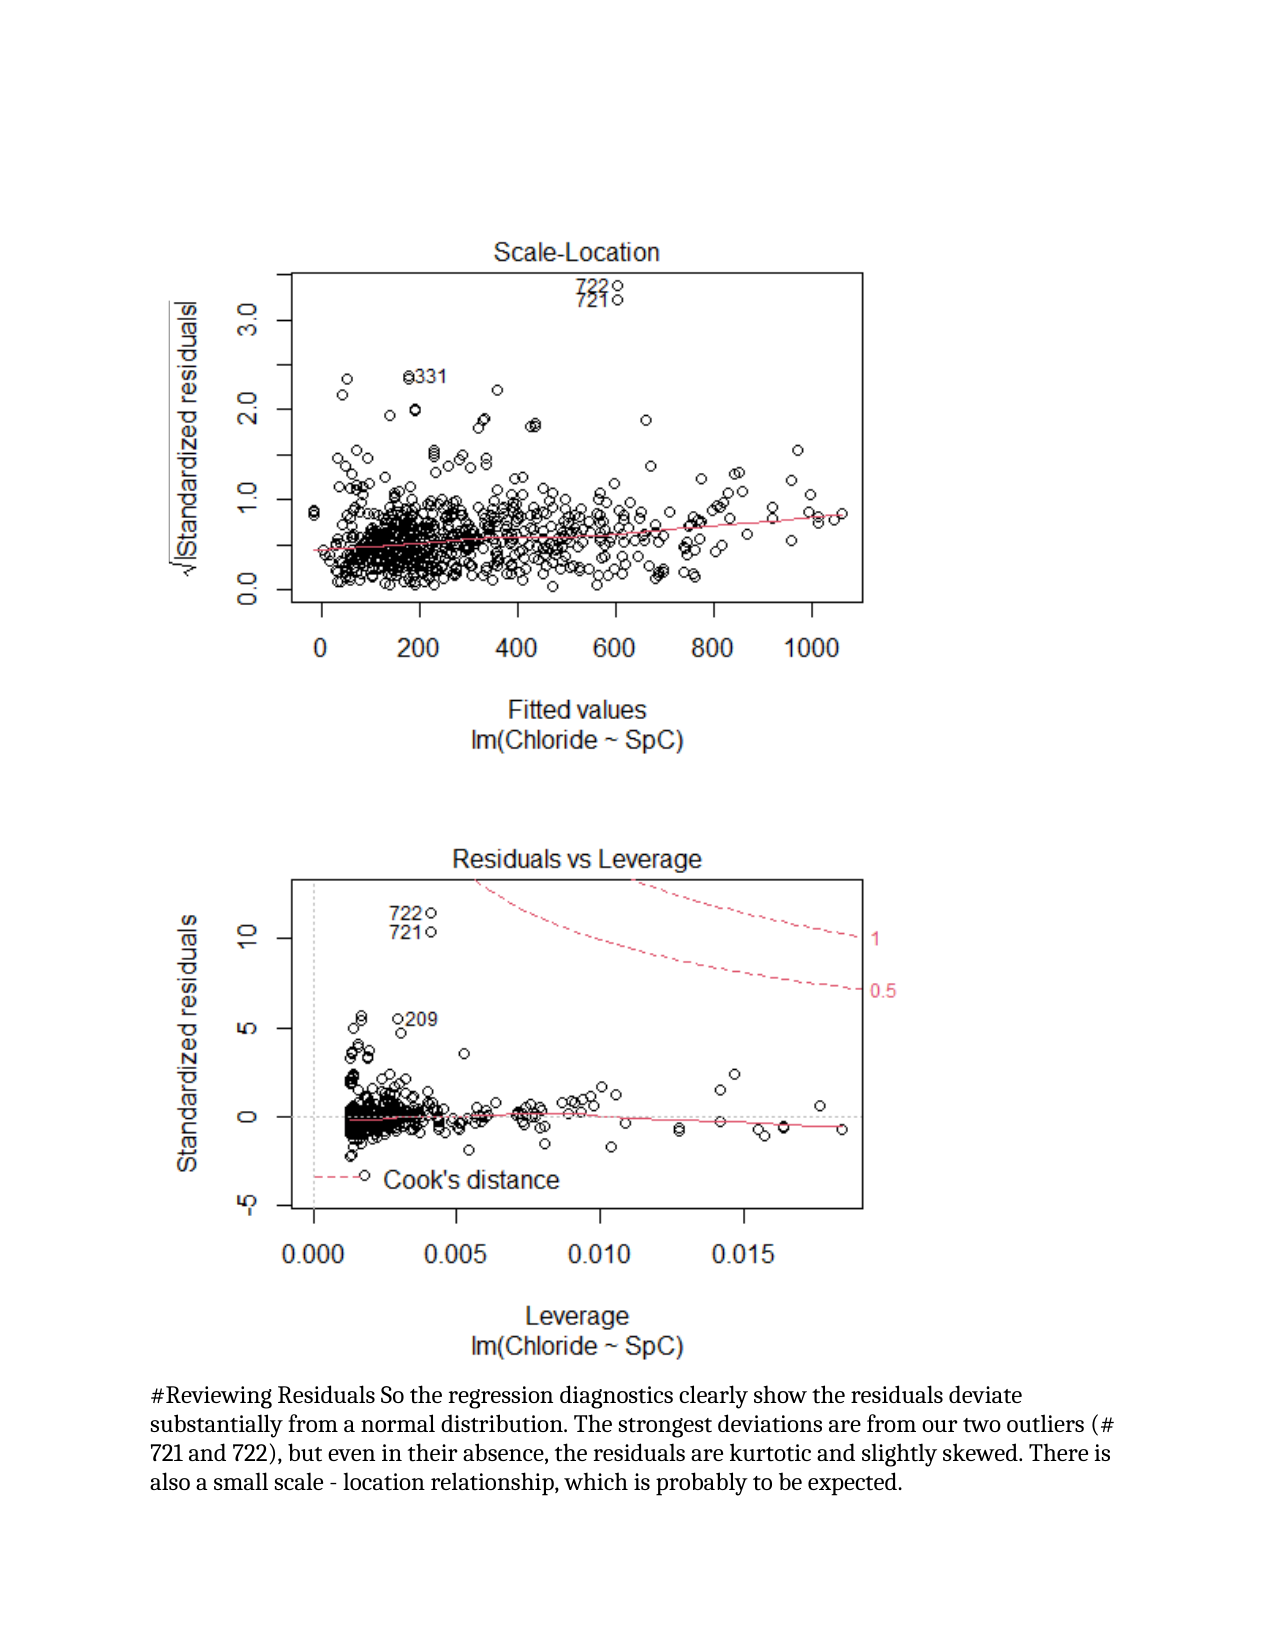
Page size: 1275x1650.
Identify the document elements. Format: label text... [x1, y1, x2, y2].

picture [168, 150, 927, 1363]
text #Reviewing Residuals So the regression diagnostics clearly show the residuals deviate substantially from a normal distribution. The strongest deviations are from our two outliers (# 721 and 722), but even in their absence, the residuals are kurtotic and slightly skewed. There is also a small scale - location relationship, which is probably to be expected. [150, 1381, 1125, 1496]
